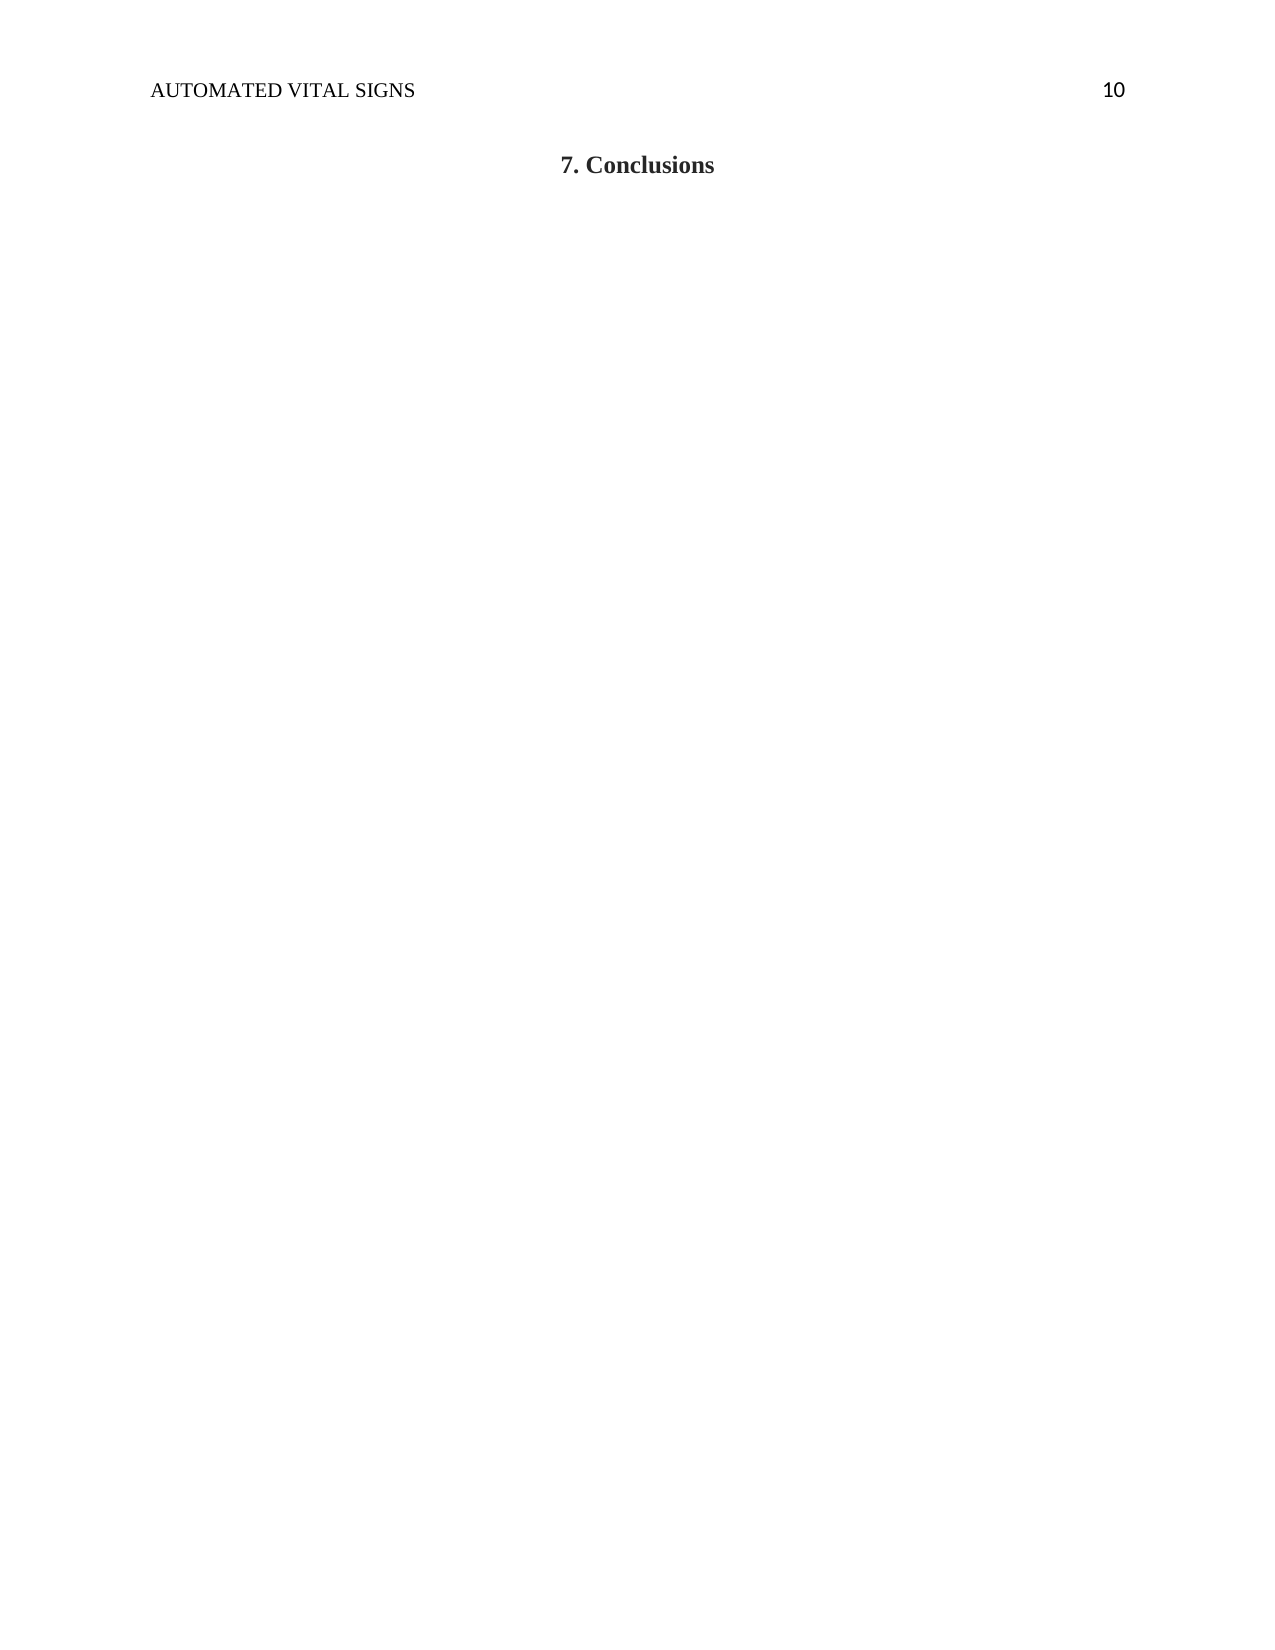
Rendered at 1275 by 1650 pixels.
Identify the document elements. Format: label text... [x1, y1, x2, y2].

text 7. Conclusions [150, 150, 1125, 179]
